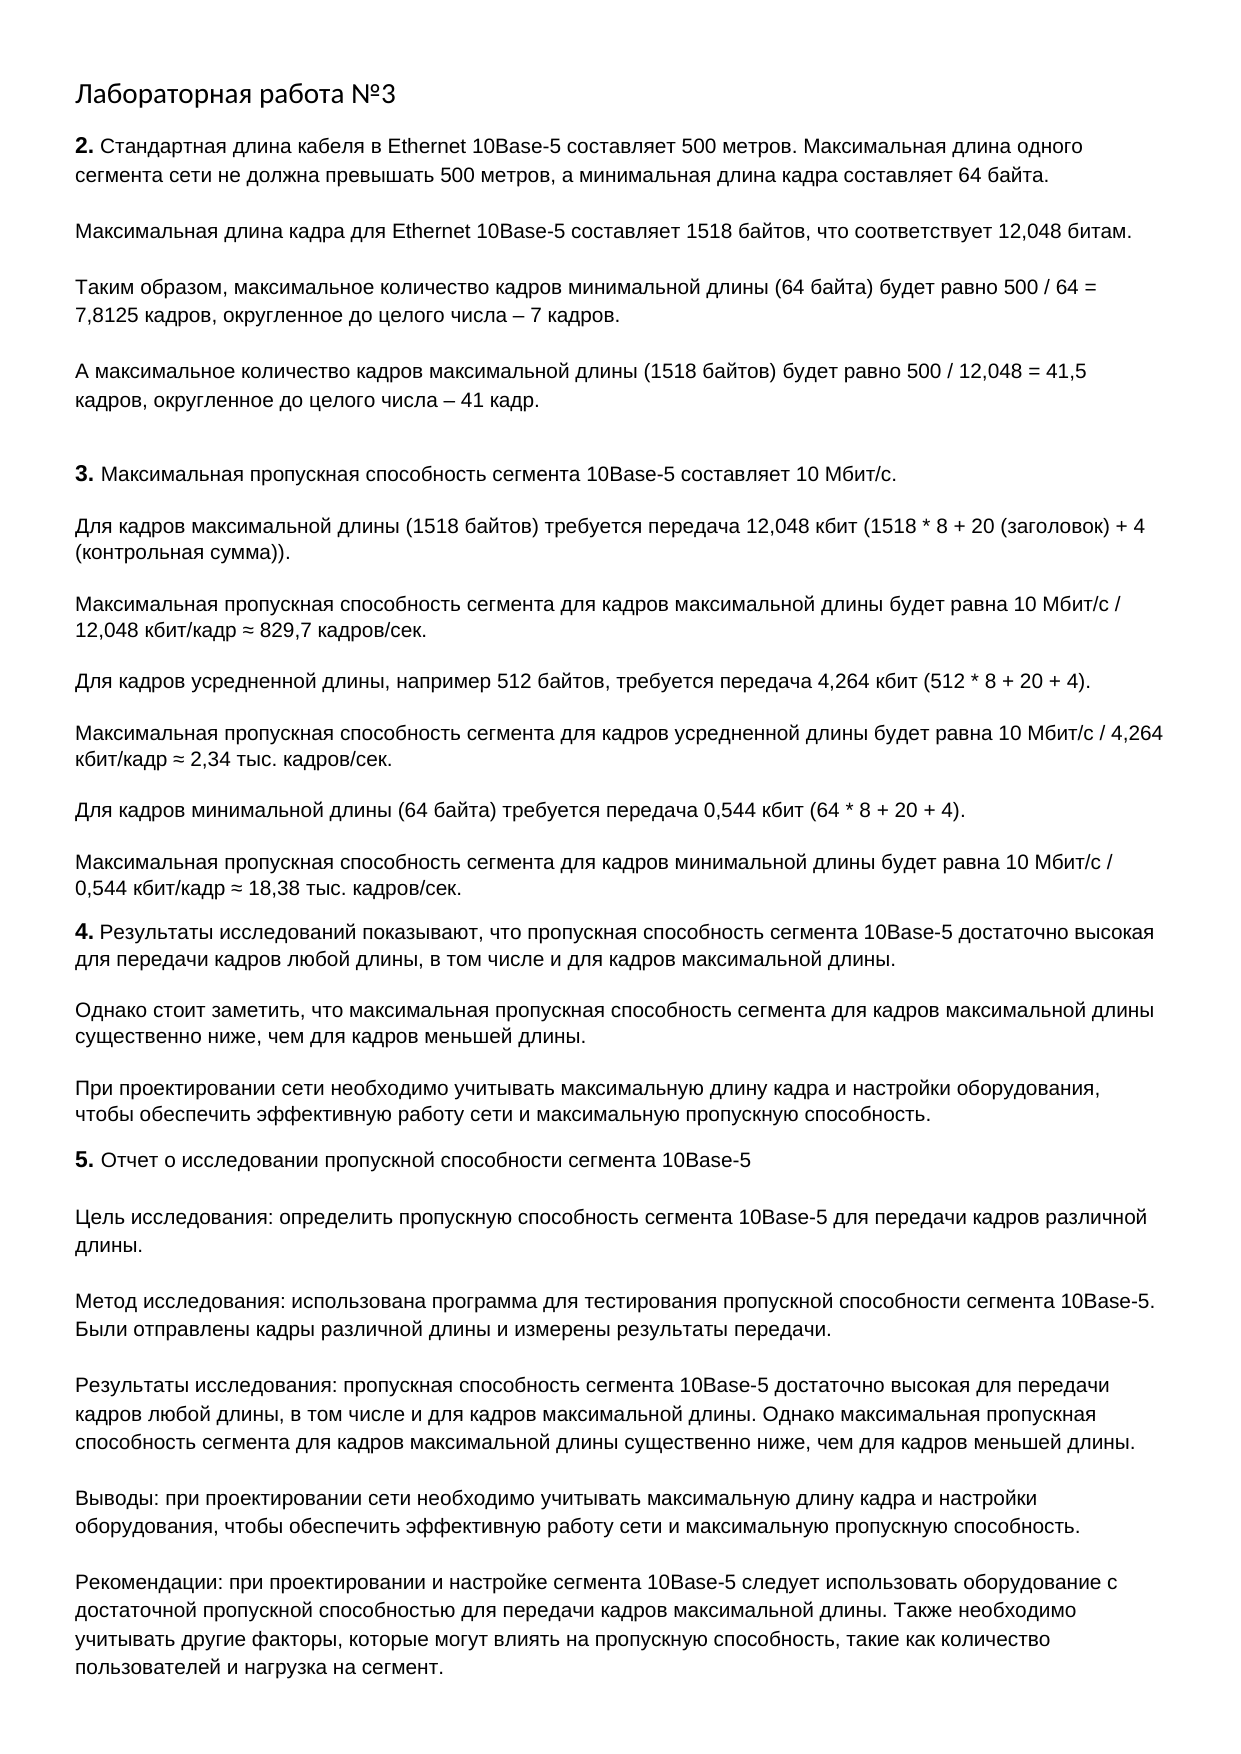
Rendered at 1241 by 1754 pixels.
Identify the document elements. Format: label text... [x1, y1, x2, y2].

text Лабораторная работа №3 [75, 75, 1165, 111]
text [75, 1144, 1159, 1678]
text 2. Стандартная длина кабеля в Ethernet 10Base-5 составляет 500 метров. Максимальная длина одного сегмента сети не должна превышать 500 метров, а минимальная длина кадра составляет 64 байта. Максимальная длина кадра для Ethernet 10Base-5 составляет 1518 байтов, что соответствует 12,048 битам. Таким образом, максимальное количество кадров минимальной длины (64 байта) будет равно 500 / 64 = 7,8125 кадров, округленное до целого числа – 7 кадров. А максимальное количество кадров максимальной длины (1518 байтов) будет равно 500 / 12,048 = 41,5 кадров, округленное до целого числа – 41 кадр. [75, 130, 1159, 411]
text 4. Результаты исследований показывают, что пропускная способность сегмента 10Base-5 достаточно высокая для передачи кадров любой длины, в том числе и для кадров максимальной длины. Однако стоит заметить, что максимальная пропускная способность сегмента для кадров максимальной длины существенно ниже, чем для кадров меньшей длины. При проектировании сети необходимо учитывать максимальную длину кадра и настройки оборудования, чтобы обеспечить эффективную работу сети и максимальную пропускную способность. [75, 918, 1165, 1126]
text 3. Максимальная пропускная способность сегмента 10Base-5 составляет 10 Мбит/с. Для кадров максимальной длины (1518 байтов) требуется передача 12,048 кбит (1518 * 8 + 20 (заголовок) + 4 (контрольная сумма)). Максимальная пропускная способность сегмента для кадров максимальной длины будет равна 10 Мбит/с / 12,048 кбит/кадр ≈ 829,7 кадров/сек. Для кадров усредненной длины, например 512 байтов, требуется передача 4,264 кбит (512 * 8 + 20 + 4). Максимальная пропускная способность сегмента для кадров усредненной длины будет равна 10 Мбит/с / 4,264 кбит/кадр ≈ 2,34 тыс. кадров/сек. Для кадров минимальной длины (64 байта) требуется передача 0,544 кбит (64 * 8 + 20 + 4). Максимальная пропускная способность сегмента для кадров минимальной длины будет равна 10 Мбит/с / 0,544 кбит/кадр ≈ 18,38 тыс. кадров/сек. [75, 460, 1165, 900]
